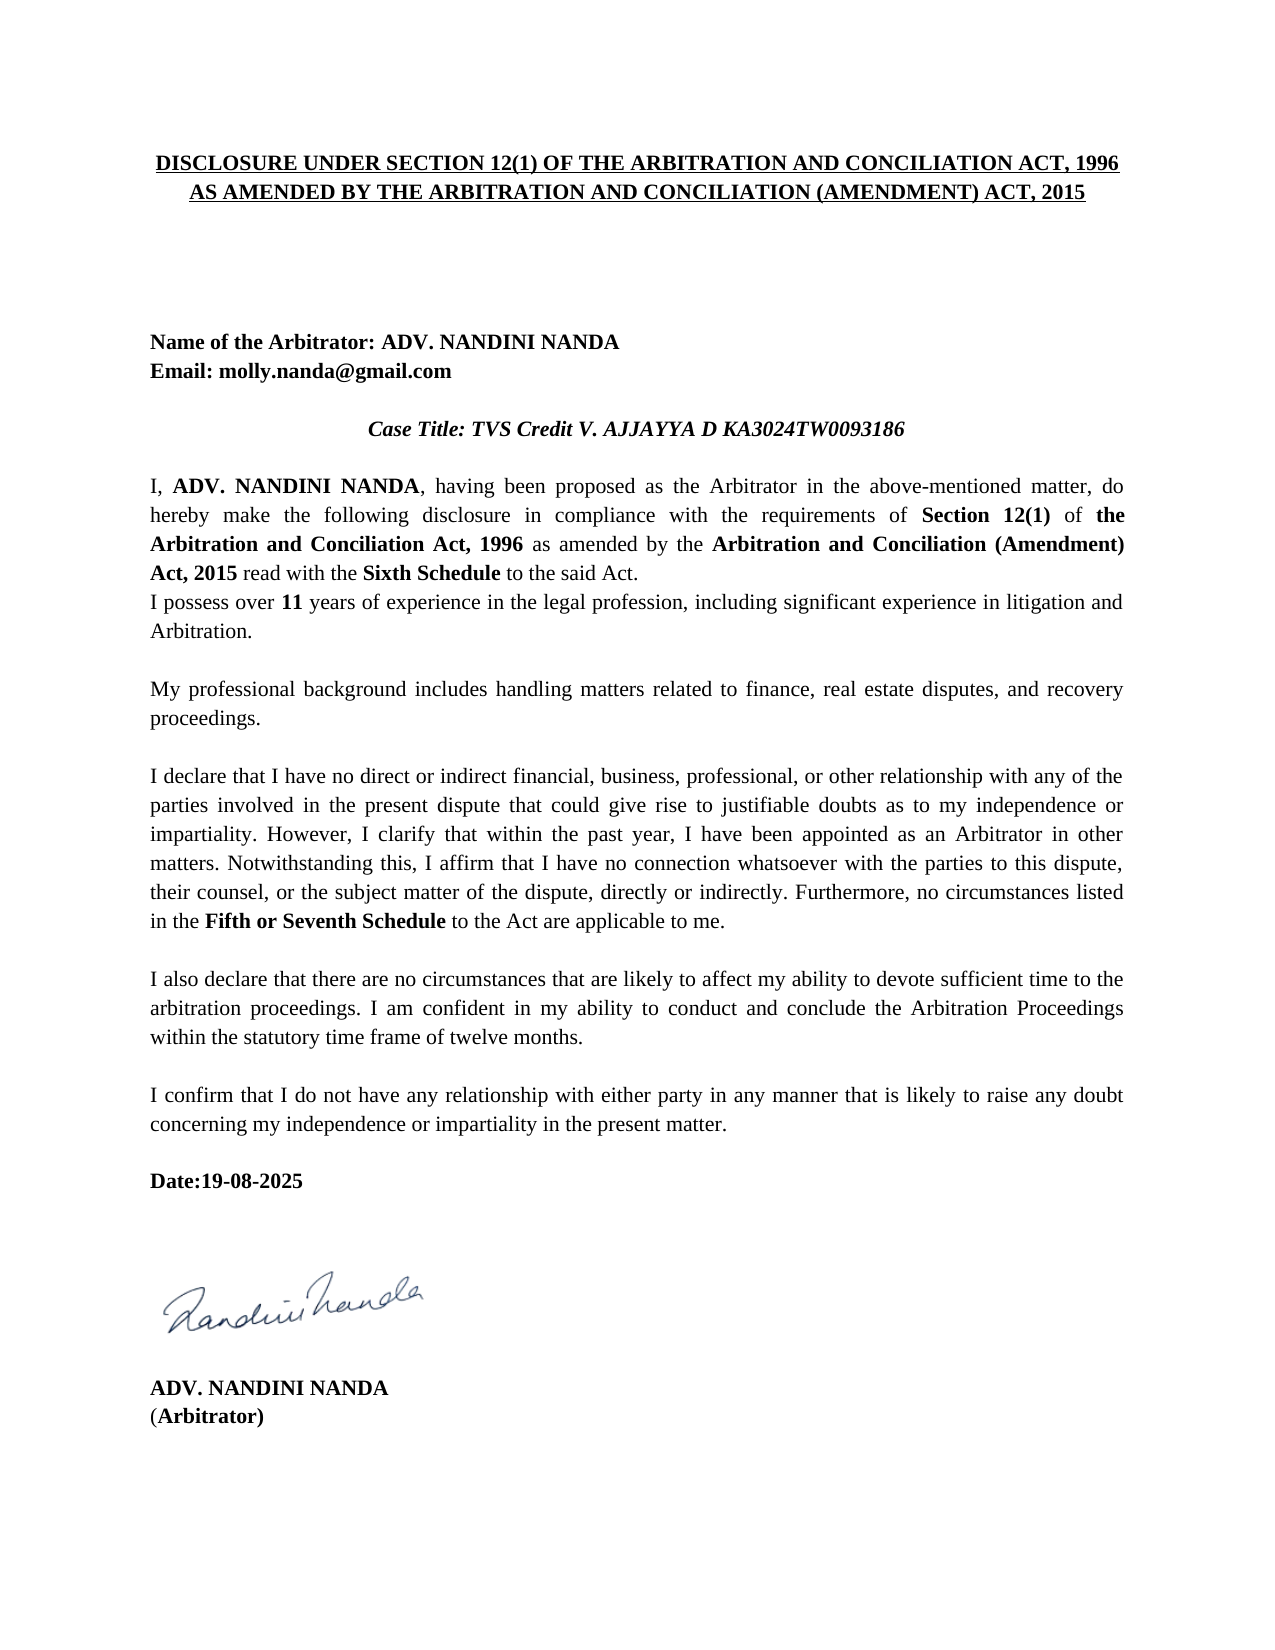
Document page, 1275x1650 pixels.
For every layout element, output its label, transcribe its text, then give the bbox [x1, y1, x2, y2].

text DISCLOSURE UNDER SECTION 12(1) OF THE ARBITRATION AND CONCILIATION ACT, 1996 AS AMENDED BY THE ARBITRATION AND CONCILIATION (AMENDMENT) ACT, 2015 [150, 150, 1125, 204]
text Date:19-08-2025 [150, 1139, 1125, 1224]
picture [150, 1257, 438, 1342]
text Name of the Arbitrator: ADV. NANDINI NANDA Email: molly.nanda@gmail.com [150, 329, 1125, 383]
text Case Title: TVS Credit V. AJJAYYA D KA3024TW0093186 [150, 387, 1125, 441]
text I, ADV. NANDINI NANDA, having been proposed as the Arbitrator in the above-mentioned matter, do hereby make the following disclosure in compliance with the requirements of Section 12(1) of the Arbitration and Conciliation Act, 1996 as amended by the Arbitration and Conciliation (Amendment) Act, 2015 read with the Sixth Schedule to the said Act. [150, 444, 1125, 586]
text ADV. NANDINI NANDA (Arbitrator) [150, 1345, 1125, 1429]
text I also declare that there are no circumstances that are likely to affect my ability to devote sufficient time to the arbitration proceedings. I am confident in my ability to conduct and conclude the Arbitration Proceedings within the statutory time frame of twelve months. [150, 937, 1125, 1049]
text I declare that I have no direct or indirect financial, business, professional, or other relationship with any of the parties involved in the present dispute that could give rise to justifiable doubts as to my independence or impartiality. However, I clarify that within the past year, I have been appointed as an Arbitrator in other matters. Notwithstanding this, I affirm that I have no connection whatsoever with the parties to this dispute, their counsel, or the subject matter of the dispute, directly or indirectly. Furthermore, no circumstances listed in the Fifth or Seventh Schedule to the Act are applicable to me. [150, 734, 1125, 933]
text I confirm that I do not have any relationship with either party in any manner that is likely to raise any doubt concerning my independence or impartiality in the present matter. [150, 1053, 1125, 1136]
text I possess over 11 years of experience in the legal profession, including significant experience in litigation and Arbitration. My professional background includes handling matters related to finance, real estate disputes, and recovery proceedings. [150, 589, 1125, 730]
